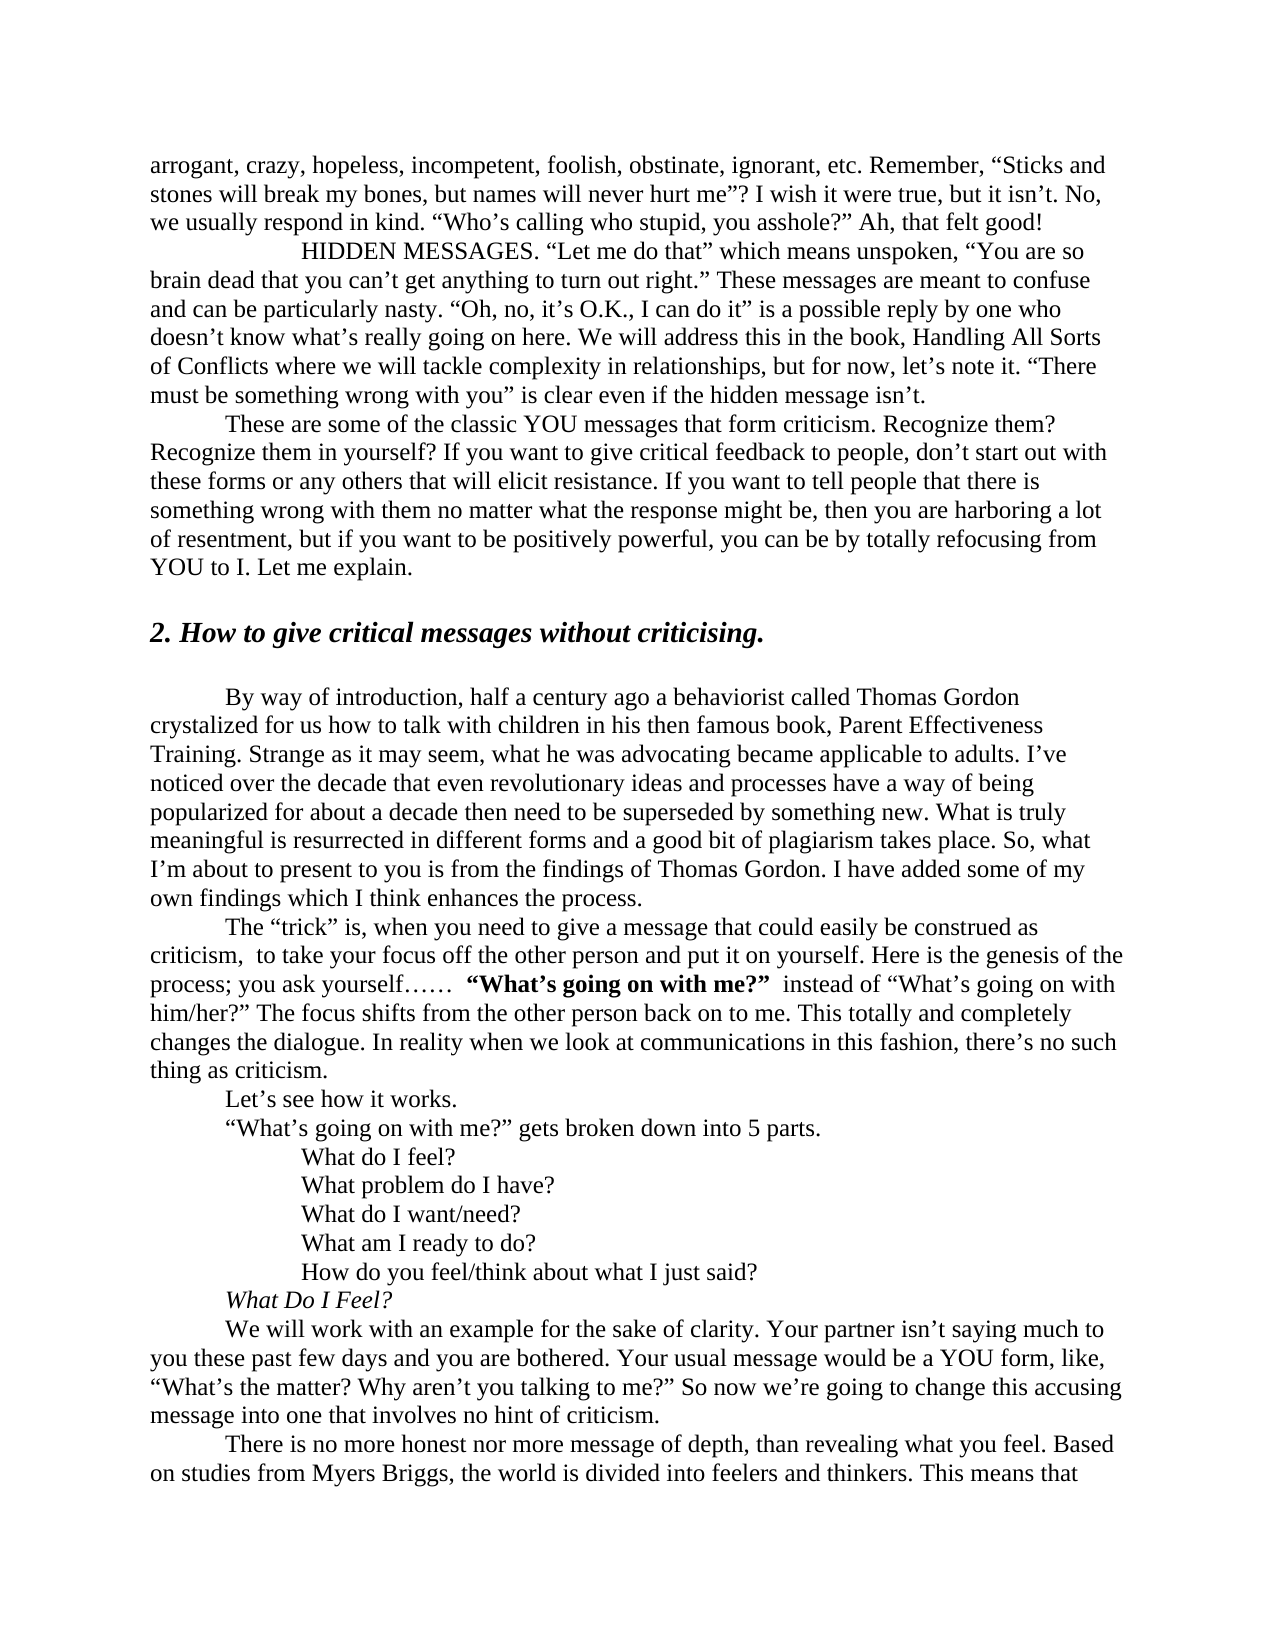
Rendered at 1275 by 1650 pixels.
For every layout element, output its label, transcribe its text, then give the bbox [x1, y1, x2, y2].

text  What do I want/need? [150, 1199, 1125, 1228]
text The “trick” is, when you need to give a message that could easily be construed as criticism, to take your focus off the other person and put it on yourself. Here is the genesis of the process; you ask yourself…… “What’s going on with me?” instead of “What’s going on with him/her?” The focus shifts from the other person back on to me. This totally and completely changes the dialogue. In reality when we look at communications in this fashion, there’s no such thing as criticism. [150, 912, 1125, 1084]
text  What problem do I have? [150, 1171, 1125, 1199]
text What Do I Feel? [150, 1286, 1125, 1314]
text  What am I ready to do? [150, 1228, 1125, 1257]
text  What do I feel? [150, 1142, 1125, 1171]
text  How do you feel/think about what I just said? [150, 1257, 1125, 1286]
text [150, 150, 1125, 236]
text We will work with an example for the sake of clarity. Your partner isn’t saying much to you these past few days and you are bothered. Your usual message would be a YOU form, like, “What’s the matter? Why aren’t you talking to me?” So now we’re going to change this accusing message into one that involves no hint of criticism. [150, 1314, 1125, 1429]
subtitle 2. How to give critical messages without criticising. [150, 581, 1125, 648]
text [150, 1429, 1125, 1487]
text Let’s see how it works. [150, 1084, 1125, 1113]
text These are some of the classic YOU messages that form criticism. Recognize them? Recognize them in yourself? If you want to give critical feedback to people, don’t start out with these forms or any others that will elicit resistance. If you want to tell people that there is something wrong with them no matter what the response might be, then you are harboring a lot of resentment, but if you want to be positively powerful, you can be by totally refocusing from YOU to I. Let me explain. [150, 409, 1125, 581]
text By way of introduction, half a century ago a behaviorist called Thomas Gordon crystalized for us how to talk with children in his then famous book, Parent Effectiveness Training. Strange as it may seem, what he was advocating became applicable to adults. I’ve noticed over the decade that even revolutionary ideas and processes have a way of being popularized for about a decade then need to be superseded by something new. What is truly meaningful is resurrected in different forms and a good bit of plagiarism takes place. So, what I’m about to present to you is from the findings of Thomas Gordon. I have added some of my own findings which I think enhances the process. [150, 682, 1125, 912]
text “What’s going on with me?” gets broken down into 5 parts. [150, 1113, 1125, 1142]
text  HIDDEN MESSAGES. “Let me do that” which means unspoken, “You are so brain dead that you can’t get anything to turn out right.” These messages are meant to confuse and can be particularly nasty. “Oh, no, it’s O.K., I can do it” is a possible reply by one who doesn’t know what’s really going on here. We will address this in the book, Handling All Sorts of Conflicts where we will tackle complexity in relationships, but for now, let’s note it. “There must be something wrong with you” is clear even if the hidden message isn’t. [150, 236, 1125, 409]
